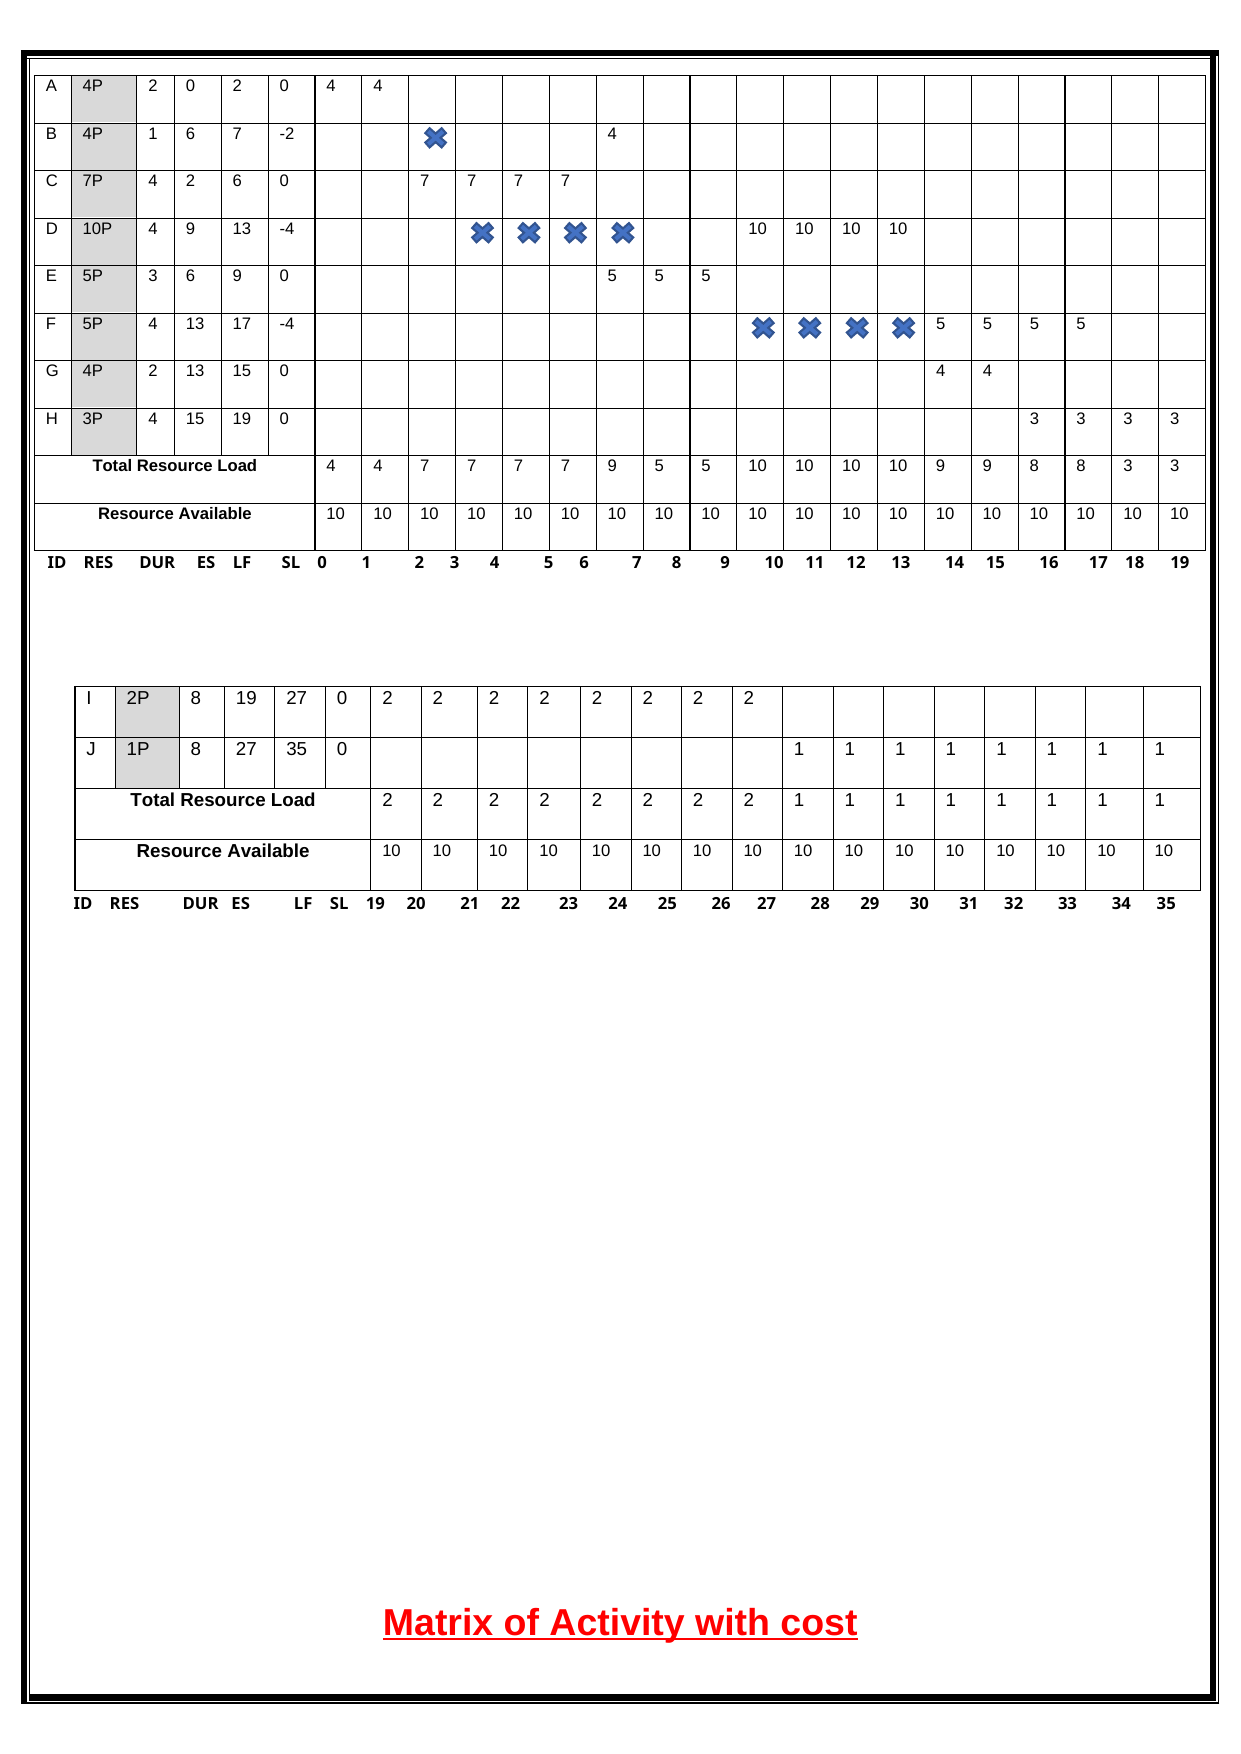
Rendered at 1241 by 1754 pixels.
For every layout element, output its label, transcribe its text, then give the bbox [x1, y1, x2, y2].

table_header 2 [632, 687, 681, 737]
table_header 4 [362, 76, 408, 122]
table_header [456, 76, 502, 122]
table_cell [1019, 361, 1064, 407]
table_cell [691, 219, 736, 265]
table_cell [409, 409, 455, 455]
table_header [1066, 76, 1111, 122]
table_cell [316, 266, 361, 312]
table_cell 4P [72, 124, 136, 170]
table_cell [831, 314, 877, 360]
table_cell 0 [269, 409, 314, 455]
table_cell 10 [972, 504, 1018, 550]
table_cell [972, 171, 1018, 217]
table_cell 5 [925, 314, 971, 360]
table_cell 1 [1036, 789, 1085, 839]
table_cell [316, 171, 361, 217]
table_header [1159, 76, 1205, 122]
table_cell [362, 266, 408, 312]
table_cell [316, 409, 361, 455]
table_header 2 [528, 687, 580, 737]
table_cell [737, 266, 783, 312]
table_cell 10 [597, 504, 643, 550]
table_cell 10 [632, 840, 681, 890]
table_cell 0 [326, 738, 370, 788]
table_cell 5 [1019, 314, 1064, 360]
table_cell 7P [72, 171, 136, 217]
table_cell [422, 738, 477, 788]
table_cell 10 [784, 219, 830, 265]
table_cell [362, 219, 408, 265]
table_cell 4 [316, 456, 361, 502]
table_cell 2 [175, 171, 221, 217]
table_cell 9 [222, 266, 268, 312]
table_cell Resource Available [76, 840, 370, 890]
table_cell 8 [1066, 456, 1111, 502]
table_cell 1 [884, 738, 934, 788]
table_header 4 [316, 76, 361, 122]
table_cell 5 [972, 314, 1018, 360]
table_cell [925, 124, 971, 170]
table_header [409, 76, 455, 122]
table_cell [644, 124, 689, 170]
table_header [550, 76, 596, 122]
table_cell [1159, 361, 1205, 407]
table_cell 10 [737, 456, 783, 502]
table_cell 1 [1144, 738, 1200, 788]
table_cell 4P [72, 361, 136, 407]
table_header I [76, 687, 115, 737]
table_cell 5 [691, 456, 736, 502]
table_cell 3 [1066, 409, 1111, 455]
table_cell 5 [597, 266, 643, 312]
table_cell [878, 266, 924, 312]
table_cell 10 [737, 504, 783, 550]
table_cell 2 [632, 789, 681, 839]
table_cell [1066, 266, 1111, 312]
table_cell [597, 361, 643, 407]
table_cell [831, 124, 877, 170]
table_header 0 [326, 687, 370, 737]
table_cell [503, 266, 549, 312]
table_cell 1P [116, 738, 179, 788]
table_cell [737, 409, 783, 455]
table_cell [831, 361, 877, 407]
table_cell 3 [1112, 456, 1158, 502]
table_header 2 [581, 687, 631, 737]
table_cell 10 [1019, 504, 1064, 550]
table_cell [456, 361, 502, 407]
table_cell 13 [175, 361, 221, 407]
table_cell [1019, 171, 1064, 217]
table_cell [409, 266, 455, 312]
table_cell [409, 124, 455, 170]
table_cell 10 [682, 840, 732, 890]
table_cell [1112, 171, 1158, 217]
table_cell [1112, 361, 1158, 407]
table_cell 10 [409, 504, 455, 550]
table_header [935, 687, 984, 737]
table_cell [550, 361, 596, 407]
table_header [925, 76, 971, 122]
table_cell 10 [581, 840, 631, 890]
table_cell 2 [682, 789, 732, 839]
text Matrix of Activity with cost [75, 1600, 1165, 1643]
table_cell 1 [1144, 789, 1200, 839]
table_cell [362, 124, 408, 170]
table_cell 35 [275, 738, 325, 788]
table_cell 17 [222, 314, 268, 360]
table_cell 1 [884, 789, 934, 839]
table_header [503, 76, 549, 122]
table_cell [925, 266, 971, 312]
table_header 2 [222, 76, 268, 122]
table_cell 4 [972, 361, 1018, 407]
table_cell 10 [316, 504, 361, 550]
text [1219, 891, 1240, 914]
table_cell 10 [528, 840, 580, 890]
table_cell 1 [137, 124, 174, 170]
table_cell B [35, 124, 71, 170]
table_cell [1112, 314, 1158, 360]
table_cell [1159, 124, 1205, 170]
table_cell 7 [456, 171, 502, 217]
table_cell [456, 124, 502, 170]
table_cell 10 [362, 504, 408, 550]
table_cell [737, 314, 783, 360]
table_cell F [35, 314, 71, 360]
table_cell [456, 409, 502, 455]
table_cell [1112, 124, 1158, 170]
table_cell 6 [175, 266, 221, 312]
table_cell H [35, 409, 71, 455]
table_cell [925, 171, 971, 217]
table_cell 2 [733, 789, 782, 839]
table_cell [878, 314, 924, 360]
table_cell [644, 171, 689, 217]
table_cell Total Resource Load [35, 456, 314, 502]
table_cell Total Resource Load [76, 789, 370, 839]
table_cell [784, 361, 830, 407]
table_cell [456, 266, 502, 312]
table_cell [362, 409, 408, 455]
table_cell 10 [733, 840, 782, 890]
table_cell 2 [528, 789, 580, 839]
table_header A [35, 76, 71, 122]
table_cell 4 [597, 124, 643, 170]
table_cell [878, 361, 924, 407]
table_cell 5 [644, 266, 689, 312]
table_header [597, 76, 643, 122]
table_cell 10 [784, 456, 830, 502]
table_cell 2 [581, 789, 631, 839]
table_cell 1 [834, 789, 883, 839]
table_cell 4 [137, 314, 174, 360]
table_cell [362, 361, 408, 407]
table_cell 10 [878, 456, 924, 502]
table_cell [503, 314, 549, 360]
table_cell 10 [644, 504, 689, 550]
table_cell 2 [478, 789, 527, 839]
table_cell 15 [222, 361, 268, 407]
table_cell 10 [925, 504, 971, 550]
table_cell 9 [925, 456, 971, 502]
table_cell 1 [985, 738, 1035, 788]
table_cell [784, 124, 830, 170]
table_cell 10 [784, 504, 830, 550]
table_header [884, 687, 934, 737]
table_cell 15 [175, 409, 221, 455]
table_cell [550, 266, 596, 312]
table_cell 3 [137, 266, 174, 312]
table_cell [1019, 266, 1064, 312]
table_cell [1066, 219, 1111, 265]
table_cell 19 [222, 409, 268, 455]
table_cell 3 [1159, 456, 1205, 502]
table_cell [550, 124, 596, 170]
table_cell [503, 361, 549, 407]
table_cell [503, 409, 549, 455]
table_cell [597, 219, 643, 265]
table_cell [597, 409, 643, 455]
table_cell 1 [935, 789, 984, 839]
table_cell [972, 219, 1018, 265]
table_cell [316, 219, 361, 265]
table_cell 7 [456, 456, 502, 502]
table_cell 10 [878, 504, 924, 550]
table_cell [503, 219, 549, 265]
table_cell -2 [269, 124, 314, 170]
table_cell 4 [137, 219, 174, 265]
table_cell [409, 219, 455, 265]
table_cell 3 [1112, 409, 1158, 455]
table_cell [632, 738, 681, 788]
table_cell 3P [72, 409, 136, 455]
table_cell 13 [175, 314, 221, 360]
table_cell [644, 314, 689, 360]
table_cell [737, 124, 783, 170]
table_header 2 [478, 687, 527, 737]
table_cell [362, 314, 408, 360]
table_cell 7 [503, 456, 549, 502]
table_header [972, 76, 1018, 122]
table_cell E [35, 266, 71, 312]
table_cell J [76, 738, 115, 788]
table_header [644, 76, 689, 122]
table_cell 10 [422, 840, 477, 890]
table_cell 10 [985, 840, 1035, 890]
table_header 2 [422, 687, 477, 737]
table_cell [925, 409, 971, 455]
table_cell [733, 738, 782, 788]
table_cell [478, 738, 527, 788]
table_cell [503, 124, 549, 170]
table_cell -4 [269, 219, 314, 265]
table_cell 10 [1086, 840, 1143, 890]
table_header [831, 76, 877, 122]
table_cell 10 [1066, 504, 1111, 550]
table_cell 10 [1036, 840, 1085, 890]
table_header [985, 687, 1035, 737]
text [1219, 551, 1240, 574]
table_header 2 [682, 687, 732, 737]
table_cell [925, 219, 971, 265]
table_header 2 [733, 687, 782, 737]
table_cell [456, 219, 502, 265]
table_cell 10 [737, 219, 783, 265]
table_cell 6 [175, 124, 221, 170]
table_cell [316, 124, 361, 170]
table_header 8 [180, 687, 224, 737]
table_cell [550, 219, 596, 265]
table_cell 10 [831, 219, 877, 265]
table_cell [597, 171, 643, 217]
table_cell 1 [1086, 789, 1143, 839]
table_cell [1066, 124, 1111, 170]
table_cell [409, 314, 455, 360]
table_cell [371, 738, 421, 788]
table_cell [1159, 219, 1205, 265]
table_cell 1 [1086, 738, 1143, 788]
table_header [737, 76, 783, 122]
table_cell 8 [1019, 456, 1064, 502]
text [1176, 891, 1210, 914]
table_header [1112, 76, 1158, 122]
table_cell [691, 171, 736, 217]
table_cell 1 [985, 789, 1035, 839]
table_cell [691, 409, 736, 455]
table_cell [972, 124, 1018, 170]
table_cell [784, 171, 830, 217]
table_cell [1066, 361, 1111, 407]
table_cell [682, 738, 732, 788]
table_cell [1066, 171, 1111, 217]
table_cell 0 [269, 171, 314, 217]
table_cell [1112, 219, 1158, 265]
table_cell 9 [597, 456, 643, 502]
table_cell 1 [935, 738, 984, 788]
table_cell 7 [409, 456, 455, 502]
table_header [1086, 687, 1143, 737]
table_cell 0 [269, 361, 314, 407]
table_cell 9 [175, 219, 221, 265]
table_header 0 [175, 76, 221, 122]
table_cell 2 [422, 789, 477, 839]
table_cell 10 [478, 840, 527, 890]
table_cell 10 [831, 504, 877, 550]
table_cell 10 [884, 840, 934, 890]
table_cell [456, 314, 502, 360]
table_cell 7 [503, 171, 549, 217]
table_header [1036, 687, 1085, 737]
table_cell 0 [269, 266, 314, 312]
table_cell [550, 409, 596, 455]
table_cell [1112, 266, 1158, 312]
table_cell 4 [137, 171, 174, 217]
table_cell C [35, 171, 71, 217]
table_cell G [35, 361, 71, 407]
table_header [784, 76, 830, 122]
table_cell [1019, 124, 1064, 170]
table_header [834, 687, 883, 737]
table_cell [831, 266, 877, 312]
table_cell 10 [831, 456, 877, 502]
table_cell 10 [371, 840, 421, 890]
table_cell 10 [691, 504, 736, 550]
table_cell 5 [691, 266, 736, 312]
table_cell 10 [503, 504, 549, 550]
table_cell [878, 409, 924, 455]
table_cell 2 [137, 361, 174, 407]
table_header [691, 76, 736, 122]
table_cell 9 [972, 456, 1018, 502]
table_header 4P [72, 76, 136, 122]
table_cell 5P [72, 314, 136, 360]
table_cell 27 [225, 738, 274, 788]
table_cell [784, 266, 830, 312]
table_header [1019, 76, 1064, 122]
table_cell 5 [1066, 314, 1111, 360]
table_cell Resource Available [35, 504, 314, 550]
table_cell 10 [1159, 504, 1205, 550]
table_cell 5 [644, 456, 689, 502]
table_cell [409, 361, 455, 407]
table_cell [550, 314, 596, 360]
table_cell [581, 738, 631, 788]
table_cell [528, 738, 580, 788]
table_cell 10 [783, 840, 833, 890]
table_cell [1159, 266, 1205, 312]
table_header 2 [137, 76, 174, 122]
table_cell [831, 171, 877, 217]
table_cell 4 [362, 456, 408, 502]
table_cell 10 [456, 504, 502, 550]
table_cell -4 [269, 314, 314, 360]
table_cell 4 [137, 409, 174, 455]
table_cell 4 [925, 361, 971, 407]
table_cell 8 [180, 738, 224, 788]
table_cell [316, 361, 361, 407]
table_cell 5P [72, 266, 136, 312]
table_header 2 [371, 687, 421, 737]
table_cell 1 [783, 738, 833, 788]
table_cell [784, 409, 830, 455]
table_cell [316, 314, 361, 360]
table_cell 3 [1159, 409, 1205, 455]
table_cell 1 [783, 789, 833, 839]
table_cell 2 [371, 789, 421, 839]
table_cell 10 [1144, 840, 1200, 890]
table_cell [691, 124, 736, 170]
table_cell 3 [1019, 409, 1064, 455]
table_cell D [35, 219, 71, 265]
table_header 0 [269, 76, 314, 122]
table_cell [644, 361, 689, 407]
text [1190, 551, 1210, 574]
table_cell [737, 171, 783, 217]
table_header [783, 687, 833, 737]
table_cell 7 [409, 171, 455, 217]
table_cell [644, 409, 689, 455]
table_cell [362, 171, 408, 217]
table_cell 7 [222, 124, 268, 170]
table_cell 10P [72, 219, 136, 265]
table_cell [644, 219, 689, 265]
table_cell 6 [222, 171, 268, 217]
table_cell 1 [1036, 738, 1085, 788]
table_cell [1159, 314, 1205, 360]
table_cell 10 [878, 219, 924, 265]
table_cell [737, 361, 783, 407]
table_header 19 [225, 687, 274, 737]
table_cell 7 [550, 456, 596, 502]
table_header [1144, 687, 1200, 737]
table_cell [878, 171, 924, 217]
table_cell 10 [935, 840, 984, 890]
table_cell 10 [834, 840, 883, 890]
table_header [878, 76, 924, 122]
table_cell 10 [1112, 504, 1158, 550]
table_cell [691, 361, 736, 407]
table_header 2P [116, 687, 179, 737]
table_cell [784, 314, 830, 360]
table_cell 13 [222, 219, 268, 265]
table_cell [597, 314, 643, 360]
table_cell [831, 409, 877, 455]
table_cell 1 [834, 738, 883, 788]
table_cell [878, 124, 924, 170]
table_cell [972, 266, 1018, 312]
table_cell [1159, 171, 1205, 217]
table_cell [691, 314, 736, 360]
table_cell 10 [550, 504, 596, 550]
table_cell [972, 409, 1018, 455]
table_cell 7 [550, 171, 596, 217]
table_header 27 [275, 687, 325, 737]
table_cell [1019, 219, 1064, 265]
